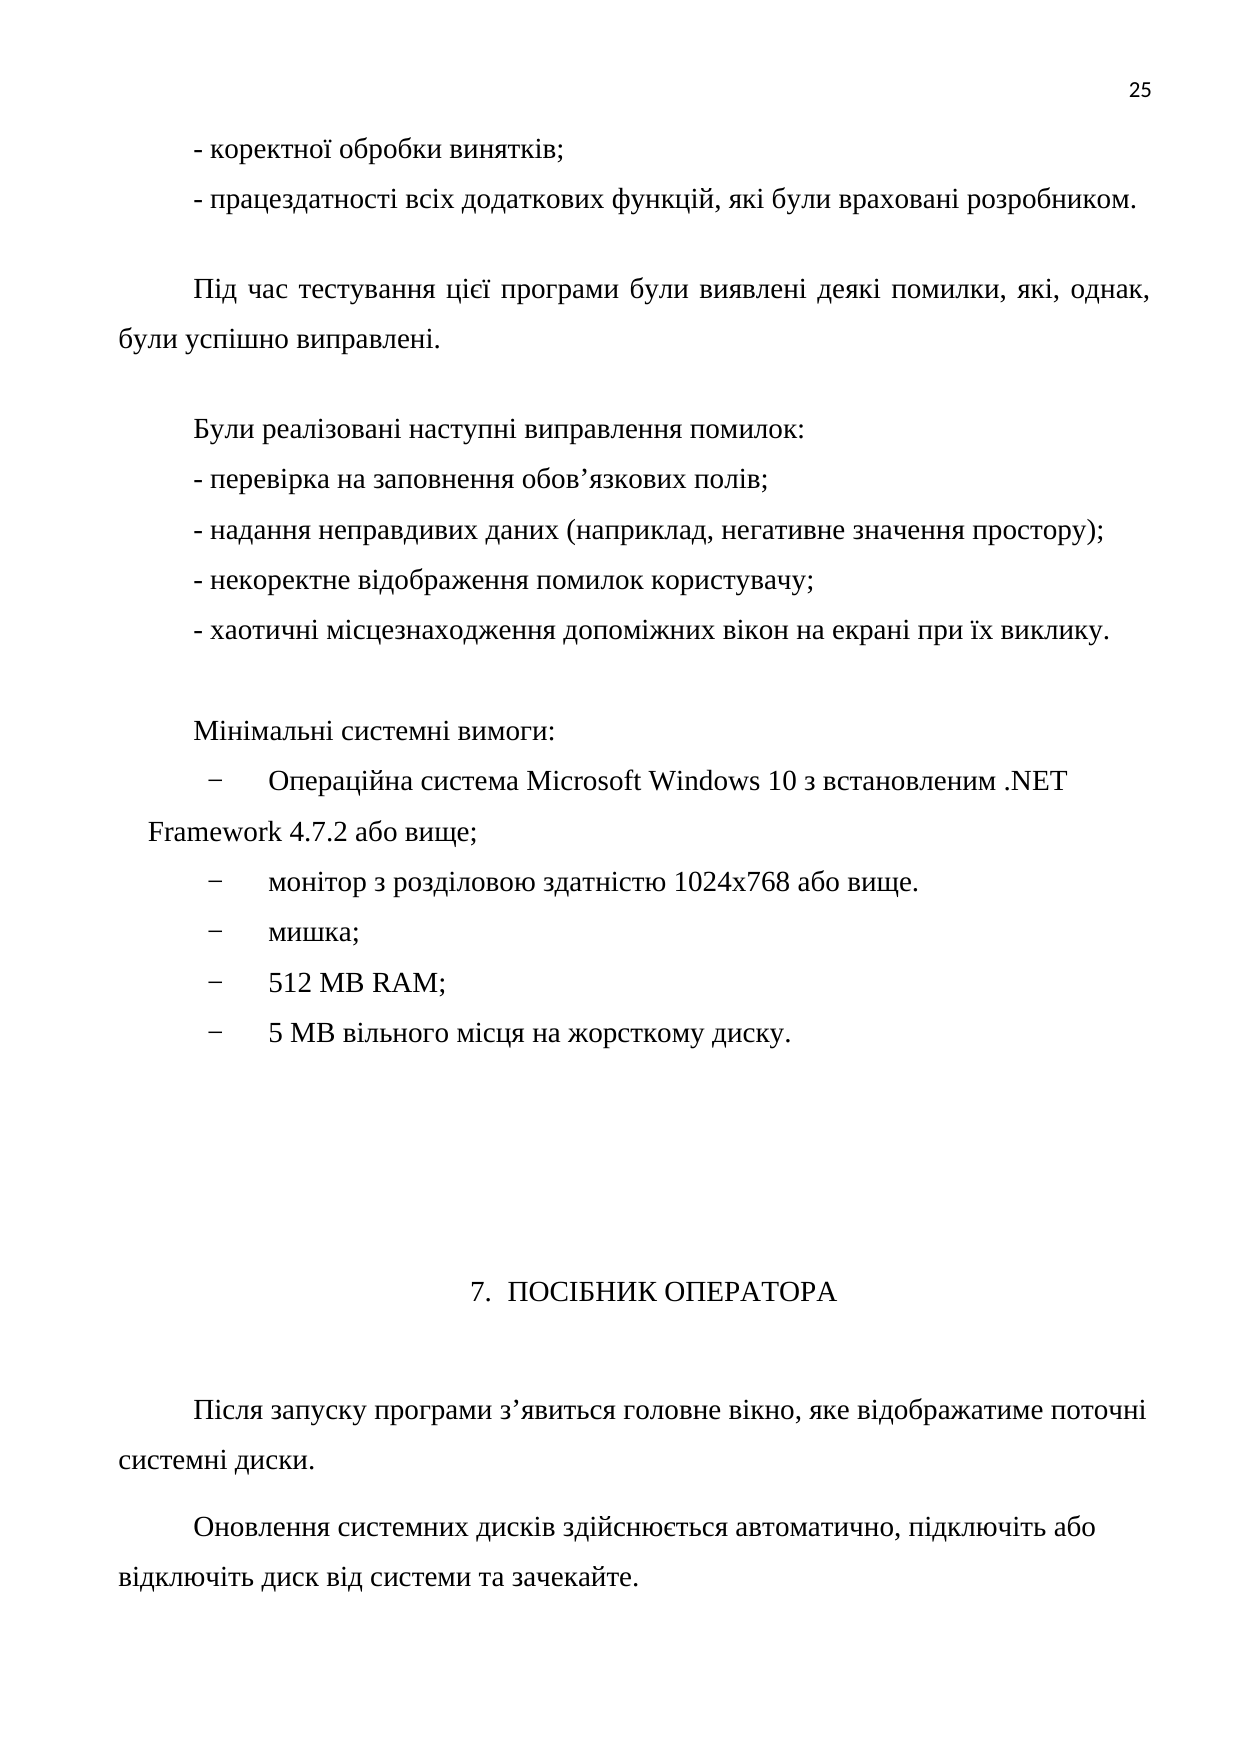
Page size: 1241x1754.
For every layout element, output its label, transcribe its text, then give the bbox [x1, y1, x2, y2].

text - перевірка на заповнення обов’язкових полів; [118, 462, 1152, 495]
text - коректної обробки винятків; [118, 131, 1152, 164]
text - некоректне відображення помилок користувачу; [118, 562, 1152, 596]
text - хаотичні місцезнаходження допоміжних вікон на екрані при їх виклику. [118, 612, 1152, 646]
text Під час тестування цієї програми були виявлені деякі помилки, які, однак, були успішно виправлені. [118, 271, 1152, 355]
list 512 MB RAM; [148, 965, 1152, 998]
list мишка; [148, 914, 1152, 948]
text Після запуску програми з’явиться головне вікно, яке відображатиме поточні системні диски. [118, 1392, 1152, 1476]
list 5 MB вільного місця на жорсткому диску. [148, 1015, 1152, 1048]
subtitle ПОСІБНИК ОПЕРАТОРА [156, 1274, 1152, 1308]
text Були реалізовані наступні виправлення помилок: [118, 411, 1152, 445]
list Операційна система Microsoft Windows 10 з встановленим .NET Framework 4.7.2 або вище; [148, 763, 1152, 847]
text Мінімальні системні вимоги: [118, 713, 1152, 747]
text Оновлення системних дисків здійснюється автоматично, підключіть або відключіть диск від системи та зачекайте. [118, 1509, 1152, 1593]
text - працездатності всіх додаткових функцій, які були враховані розробником. [118, 181, 1152, 215]
text - надання неправдивих даних (наприклад, негативне значення простору); [118, 512, 1152, 545]
list монітор з розділовою здатністю 1024х768 або вище. [148, 864, 1152, 898]
